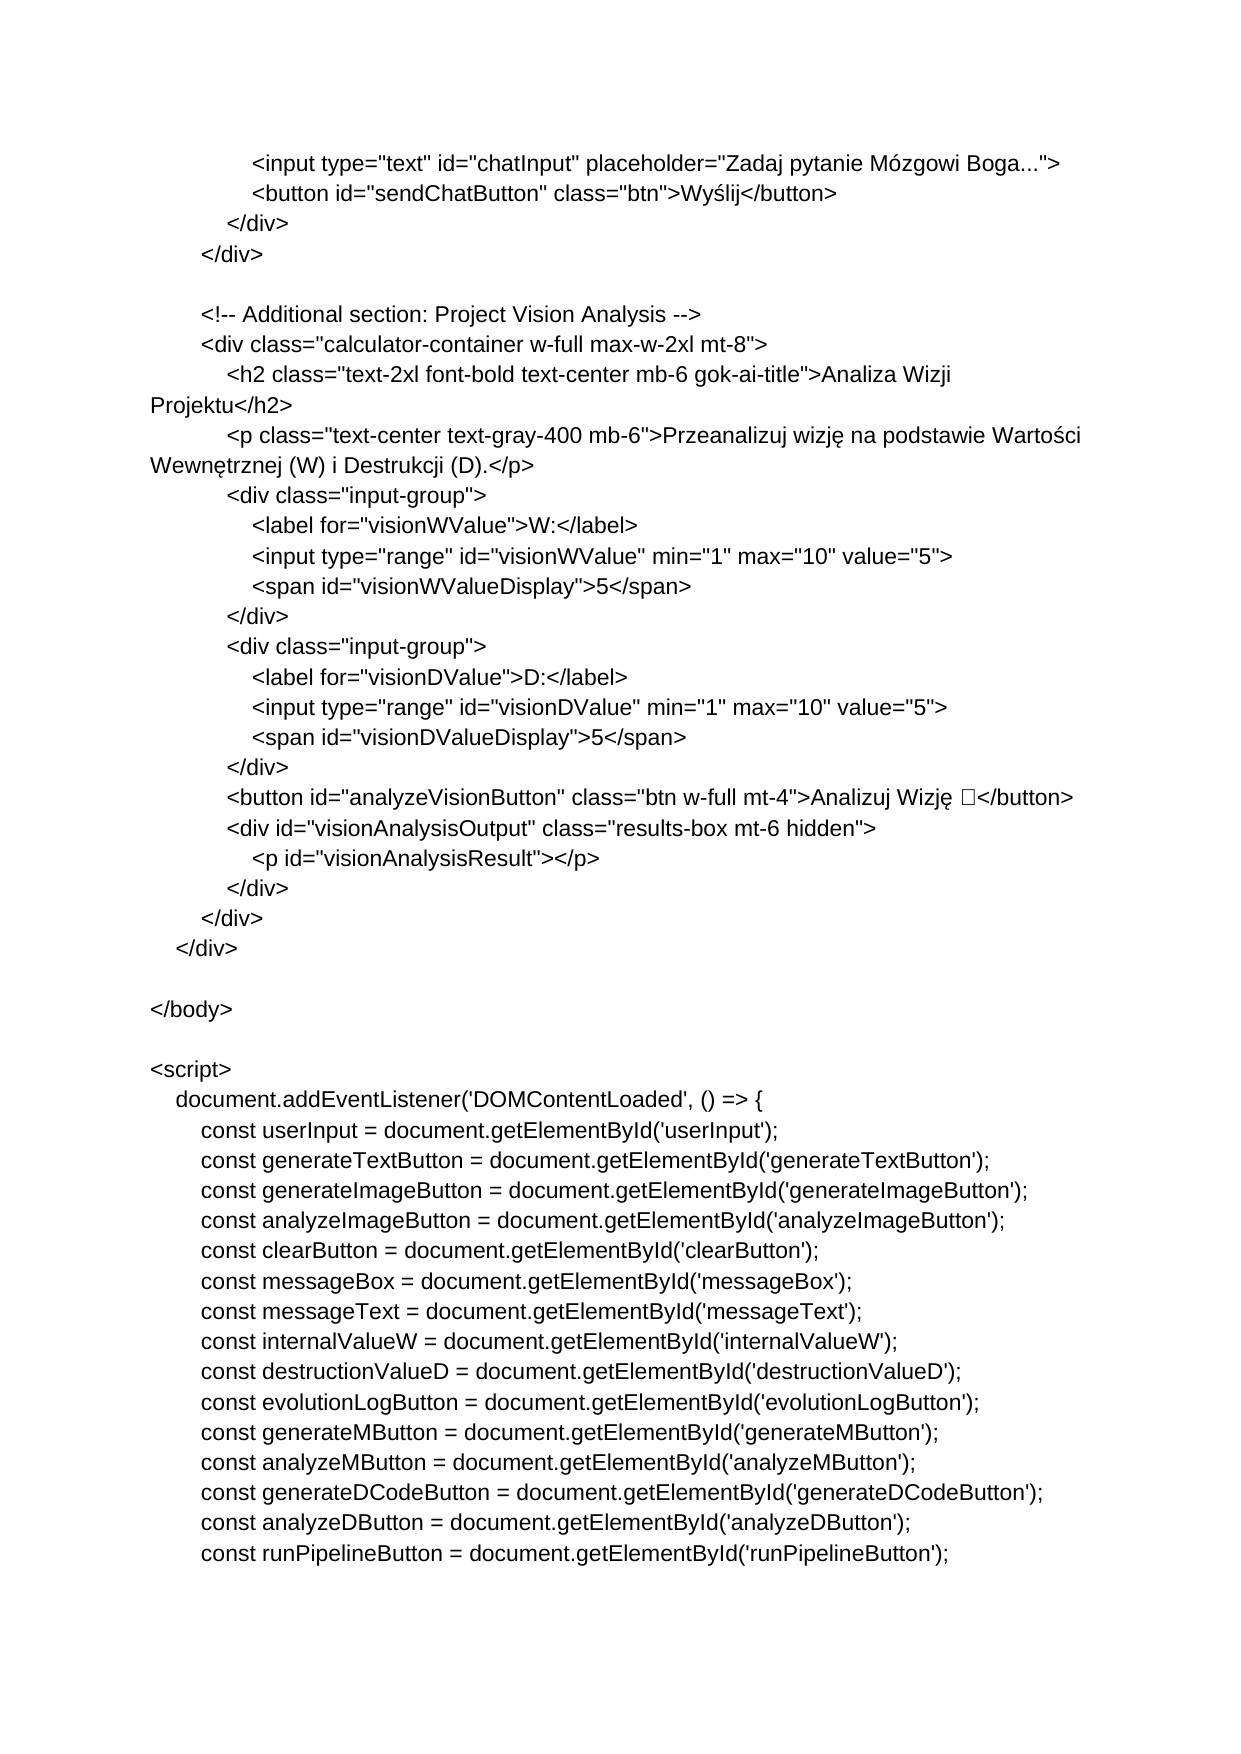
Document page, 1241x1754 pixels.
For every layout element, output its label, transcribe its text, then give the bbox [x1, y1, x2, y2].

text </div> [150, 603, 1090, 629]
text <input type="range" id="visionDValue" min="1" max="10" value="5"> [150, 694, 1090, 720]
text const generateMButton = document.getElementById('generateMButton'); [150, 1419, 1090, 1445]
text const generateTextButton = document.getElementById('generateTextButton'); [150, 1147, 1090, 1173]
text const destructionValueD = document.getElementById('destructionValueD'); [150, 1358, 1090, 1385]
text <label for="visionWValue">W:</label> [150, 512, 1090, 539]
text <span id="visionWValueDisplay">5</span> [150, 573, 1090, 599]
text const runPipelineButton = document.getElementById('runPipelineButton'); [150, 1539, 1090, 1566]
text <button id="sendChatButton" class="btn">Wyślij</button> [150, 180, 1090, 207]
text <script> [150, 1056, 1090, 1083]
text <input type="text" id="chatInput" placeholder="Zadaj pytanie Mózgowi Boga..."> [150, 150, 1090, 176]
text <div id="visionAnalysisOutput" class="results-box mt-6 hidden"> [150, 814, 1090, 841]
text const generateDCodeButton = document.getElementById('generateDCodeButton'); [150, 1479, 1090, 1506]
text </div> [150, 241, 1090, 267]
text <input type="range" id="visionWValue" min="1" max="10" value="5"> [150, 543, 1090, 569]
text </div> [150, 935, 1090, 962]
text <!-- Additional section: Project Vision Analysis --> [150, 301, 1090, 327]
text const clearButton = document.getElementById('clearButton'); [150, 1237, 1090, 1264]
text </div> [150, 875, 1090, 901]
text <div class="input-group"> [150, 482, 1090, 509]
text <div class="calculator-container w-full max-w-2xl mt-8"> [150, 331, 1090, 358]
text <button id="analyzeVisionButton" class="btn w-full mt-4">Analizuj Wizję ✨</button> [150, 784, 1090, 811]
text <h2 class="text-2xl font-bold text-center mb-6 gok-ai-title">Analiza Wizji Projektu</h2> [150, 361, 1090, 418]
text const messageText = document.getElementById('messageText'); [150, 1298, 1090, 1324]
text const analyzeMButton = document.getElementById('analyzeMButton'); [150, 1449, 1090, 1475]
text <div class="input-group"> [150, 633, 1090, 660]
text <p id="visionAnalysisResult"></p> [150, 845, 1090, 871]
text const userInput = document.getElementById('userInput'); [150, 1117, 1090, 1143]
text <span id="visionDValueDisplay">5</span> [150, 724, 1090, 750]
text </div> [150, 905, 1090, 932]
text const analyzeImageButton = document.getElementById('analyzeImageButton'); [150, 1207, 1090, 1234]
text const messageBox = document.getElementById('messageBox'); [150, 1268, 1090, 1294]
text <label for="visionDValue">D:</label> [150, 663, 1090, 690]
text </div> [150, 210, 1090, 237]
text </body> [150, 996, 1090, 1022]
text const analyzeDButton = document.getElementById('analyzeDButton'); [150, 1509, 1090, 1536]
text const generateImageButton = document.getElementById('generateImageButton'); [150, 1177, 1090, 1203]
text const internalValueW = document.getElementById('internalValueW'); [150, 1328, 1090, 1354]
text </div> [150, 754, 1090, 781]
text const evolutionLogButton = document.getElementById('evolutionLogButton'); [150, 1388, 1090, 1415]
text document.addEventListener('DOMContentLoaded', () => { [150, 1086, 1090, 1113]
text <p class="text-center text-gray-400 mb-6">Przeanalizuj wizję na podstawie Wartości Wewnętrznej (W) i Destrukcji (D).</p> [150, 422, 1090, 478]
